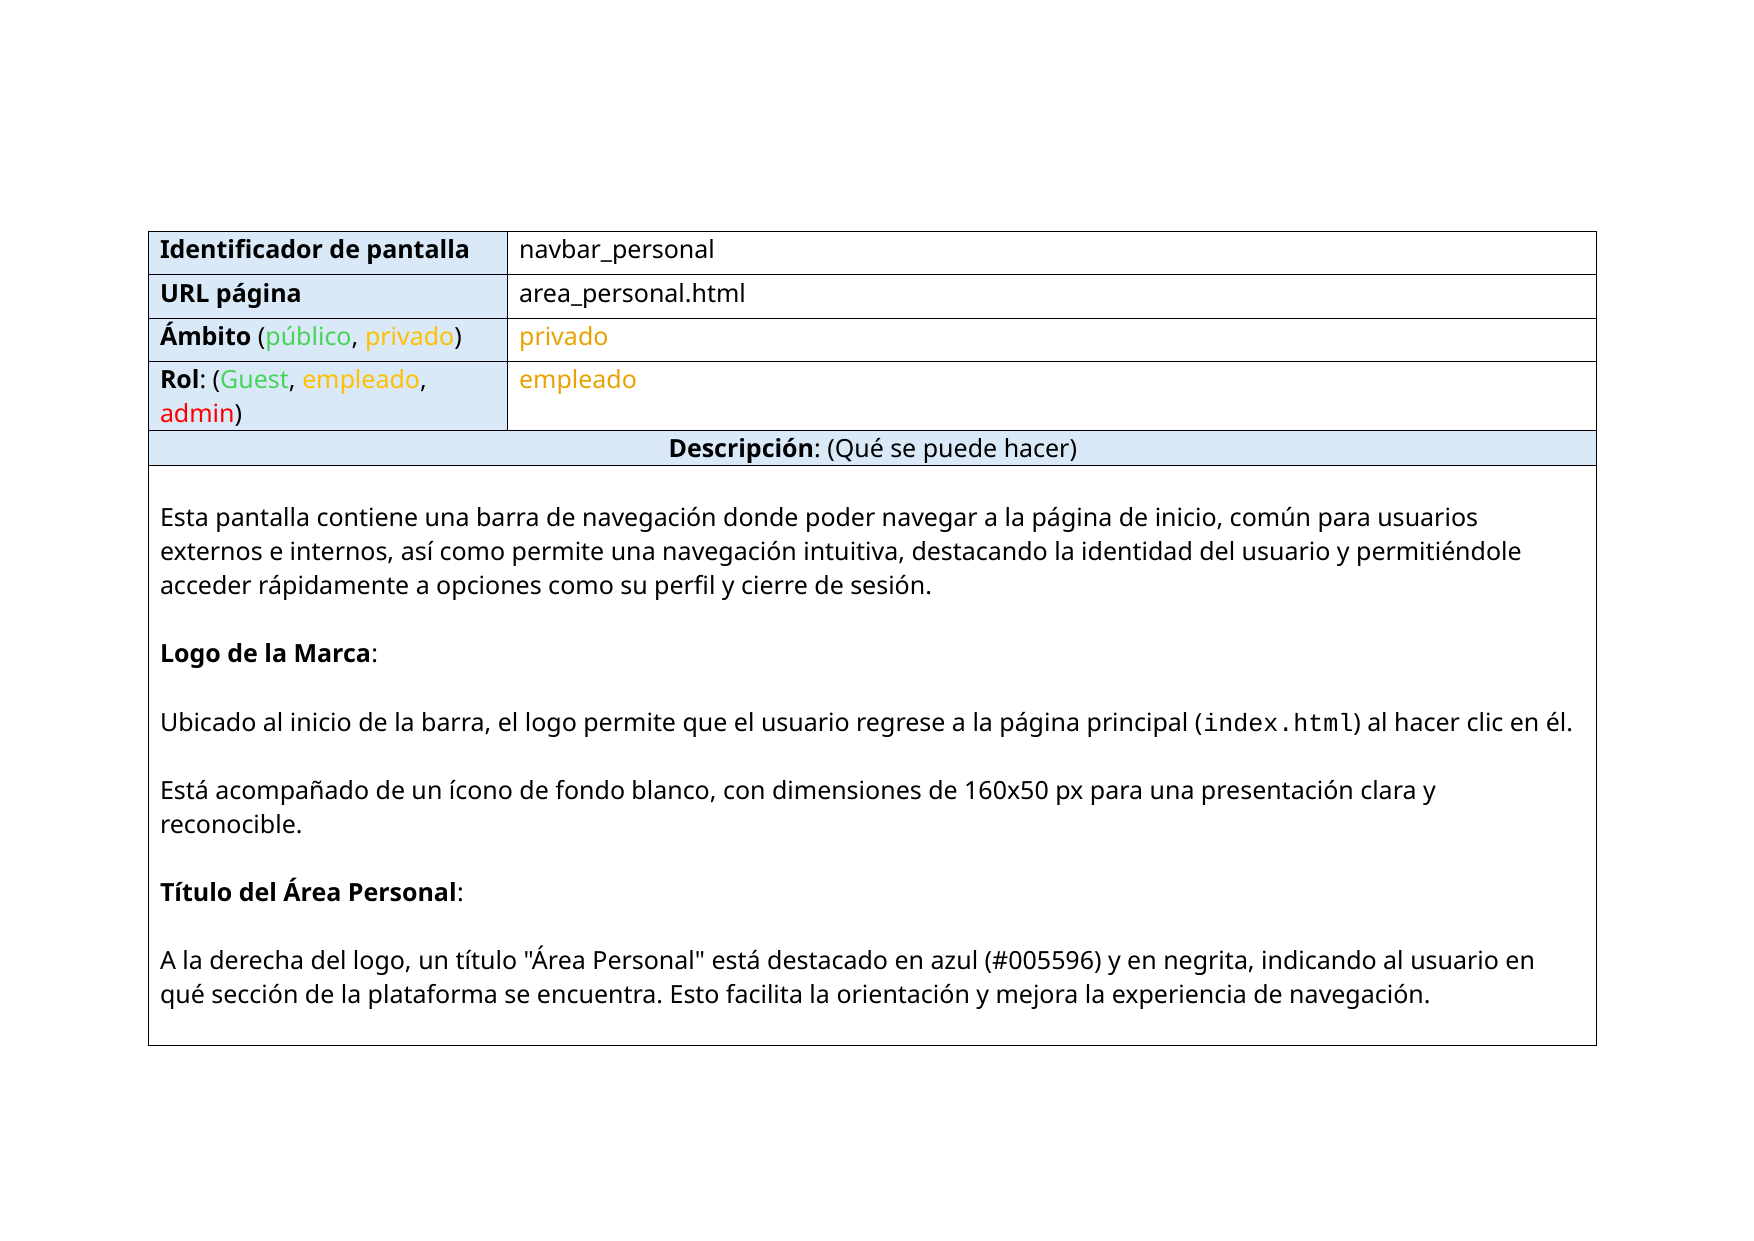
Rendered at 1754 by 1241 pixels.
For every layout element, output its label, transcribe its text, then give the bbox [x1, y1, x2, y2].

table_header navbar_personal [508, 232, 1596, 274]
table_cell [149, 466, 1596, 1045]
table_cell area_personal.html [508, 275, 1596, 318]
table_cell empleado [508, 362, 1596, 430]
table_cell Descripción: (Qué se puede hacer) [149, 431, 1596, 465]
table_cell Ámbito (público, privado) [149, 319, 507, 361]
table_cell privado [508, 319, 1596, 361]
table_cell Rol: (Guest, empleado, admin) [149, 362, 507, 430]
table_header Identificador de pantalla [149, 232, 507, 274]
table_cell URL página [149, 275, 507, 318]
